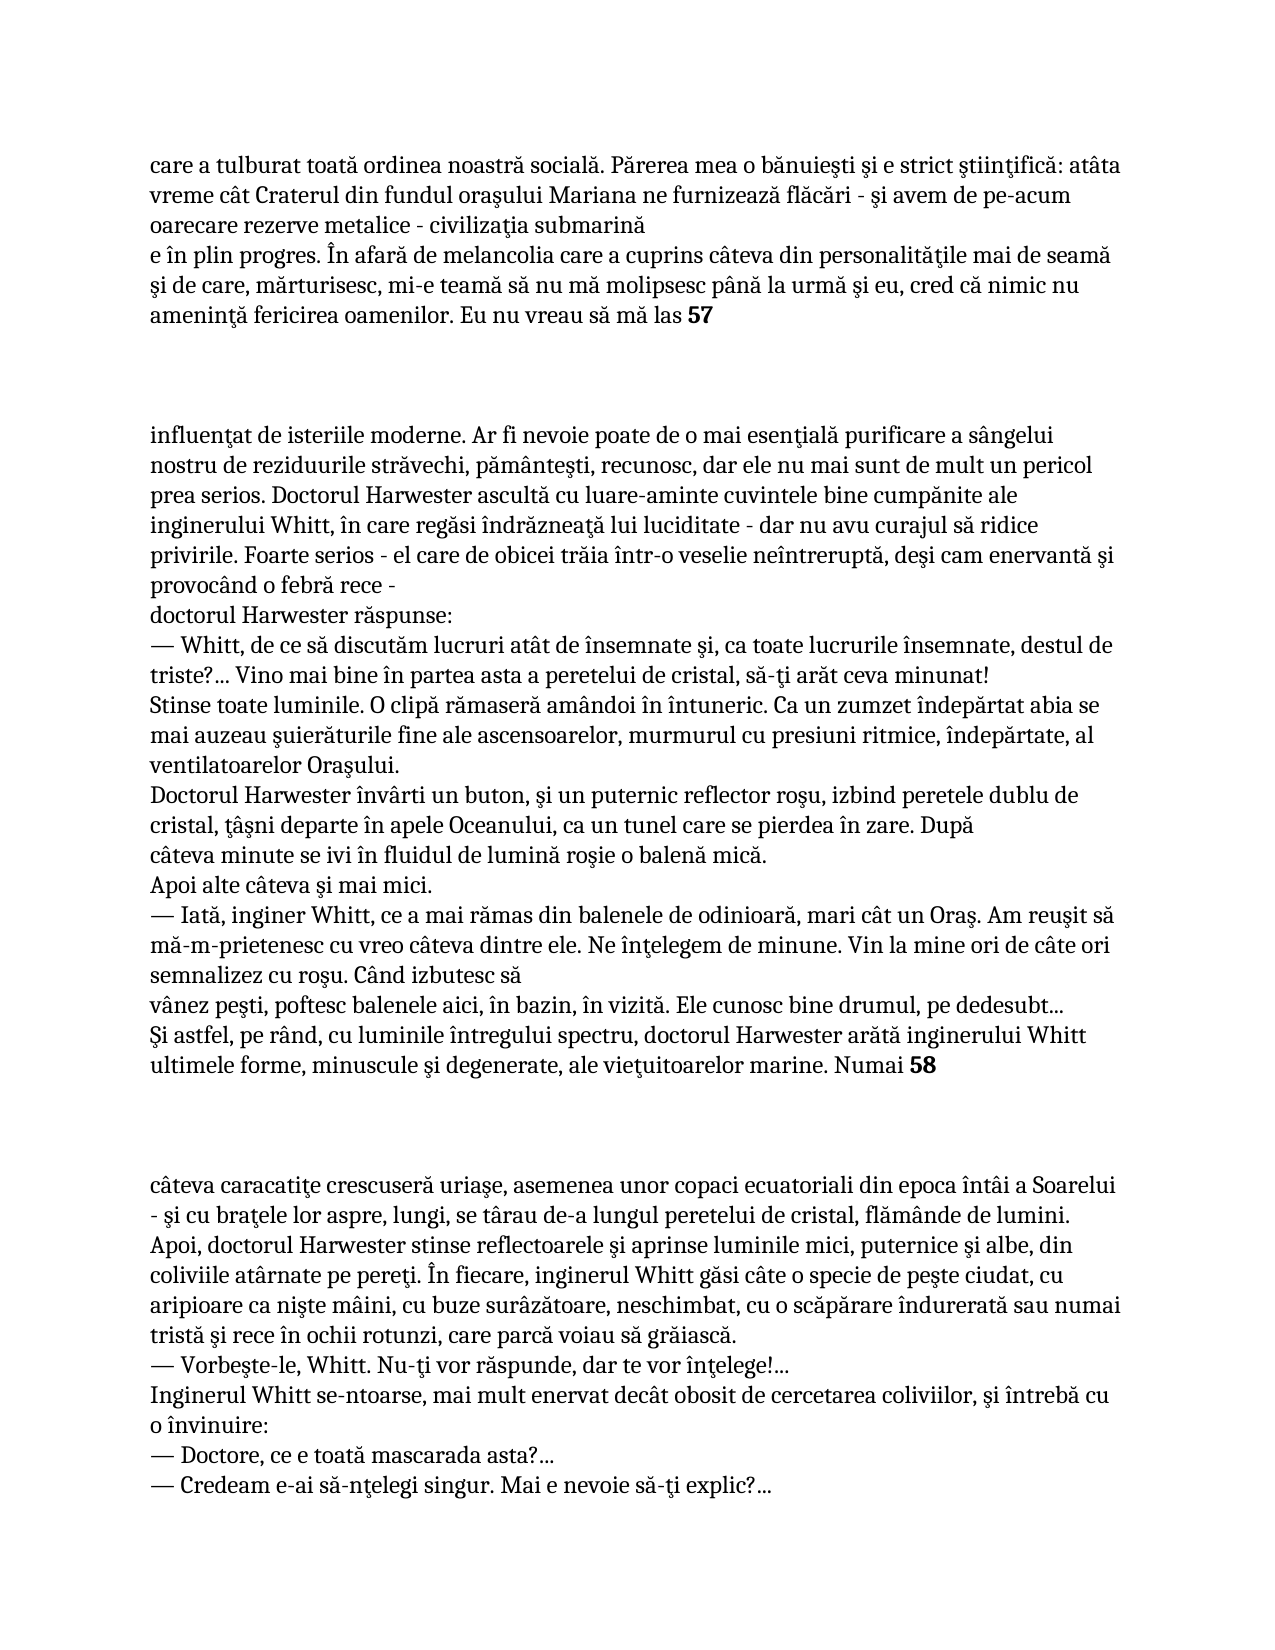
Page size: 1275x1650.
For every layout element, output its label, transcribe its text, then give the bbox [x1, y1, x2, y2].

text — Doctore, ce e toată mascarada asta?... [150, 1440, 1125, 1470]
text — Whitt, de ce să discutăm lucruri atât de însemnate şi, ca toate lucrurile însemnate, destul de triste?... Vino mai bine în partea asta a peretelui de cristal, să-ţi arăt ceva minunat! [150, 630, 1125, 690]
text Doctorul Harwester învârti un buton, şi un puternic reflector roşu, izbind peretele dublu de cristal, ţâşni departe în apele Oceanului, ca un tunel care se pierdea în zare. După [150, 780, 1125, 840]
text câteva caracatiţe crescuseră uriaşe, asemenea unor copaci ecuatoriali din epoca întâi a Soarelui - şi cu braţele lor aspre, lungi, se târau de-a lungul peretelui de cristal, flămânde de lumini. [150, 1170, 1125, 1230]
text Apoi alte câteva şi mai mici. [150, 870, 1125, 900]
text Şi astfel, pe rând, cu luminile întregului spectru, doctorul Harwester arătă inginerului Whitt ultimele forme, minuscule şi degenerate, ale vieţuitoarelor marine. Numai 58 [150, 1020, 1125, 1080]
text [150, 150, 1125, 240]
text — Credeam e-ai să-nţelegi singur. Mai e nevoie să-ţi explic?... [150, 1470, 1125, 1500]
text — Vorbeşte-le, Whitt. Nu-ţi vor răspunde, dar te vor înţelege!... [150, 1350, 1125, 1380]
text Apoi, doctorul Harwester stinse reflectoarele şi aprinse luminile mici, puternice şi albe, din coliviile atârnate pe pereţi. În fiecare, inginerul Whitt găsi câte o specie de peşte ciudat, cu aripioare ca nişte mâini, cu buze surâzătoare, neschimbat, cu o scăpărare îndurerată sau numai tristă şi rece în ochii rotunzi, care parcă voiau să grăiască. [150, 1230, 1125, 1350]
text doctorul Harwester răspunse: [150, 600, 1125, 630]
text — Iată, inginer Whitt, ce a mai rămas din balenele de odinioară, mari cât un Oraş. Am reuşit să mă-m-prietenesc cu vreo câteva dintre ele. Ne înţelegem de minune. Vin la mine ori de câte ori semnalizez cu roşu. Când izbutesc să [150, 900, 1125, 990]
text Inginerul Whitt se-ntoarse, mai mult enervat decât obosit de cercetarea coliviilor, şi întrebă cu o învinuire: [150, 1380, 1125, 1440]
text influenţat de isteriile moderne. Ar fi nevoie poate de o mai esenţială purificare a sângelui nostru de reziduurile străvechi, pământeşti, recunosc, dar ele nu mai sunt de mult un pericol prea serios. Doctorul Harwester ascultă cu luare-aminte cuvintele bine cumpănite ale inginerului Whitt, în care regăsi îndrăzneaţă lui luciditate - dar nu avu curajul să ridice privirile. Foarte serios - el care de obicei trăia într-o veselie neîntreruptă, deşi cam enervantă şi provocând o febră rece - [150, 420, 1125, 600]
text vânez peşti, poftesc balenele aici, în bazin, în vizită. Ele cunosc bine drumul, pe dedesubt... [150, 990, 1125, 1020]
text e în plin progres. În afară de melancolia care a cuprins câteva din personalităţile mai de seamă şi de care, mărturisesc, mi-e teamă să nu mă molipsesc până la urmă şi eu, cred că nimic nu ameninţă fericirea oamenilor. Eu nu vreau să mă las 57 [150, 240, 1125, 330]
text câteva minute se ivi în fluidul de lumină roşie o balenă mică. [150, 840, 1125, 870]
text Stinse toate luminile. O clipă rămaseră amândoi în întuneric. Ca un zumzet îndepărtat abia se mai auzeau şuierăturile fine ale ascensoarelor, murmurul cu presiuni ritmice, îndepărtate, al ventilatoarelor Oraşului. [150, 690, 1125, 780]
